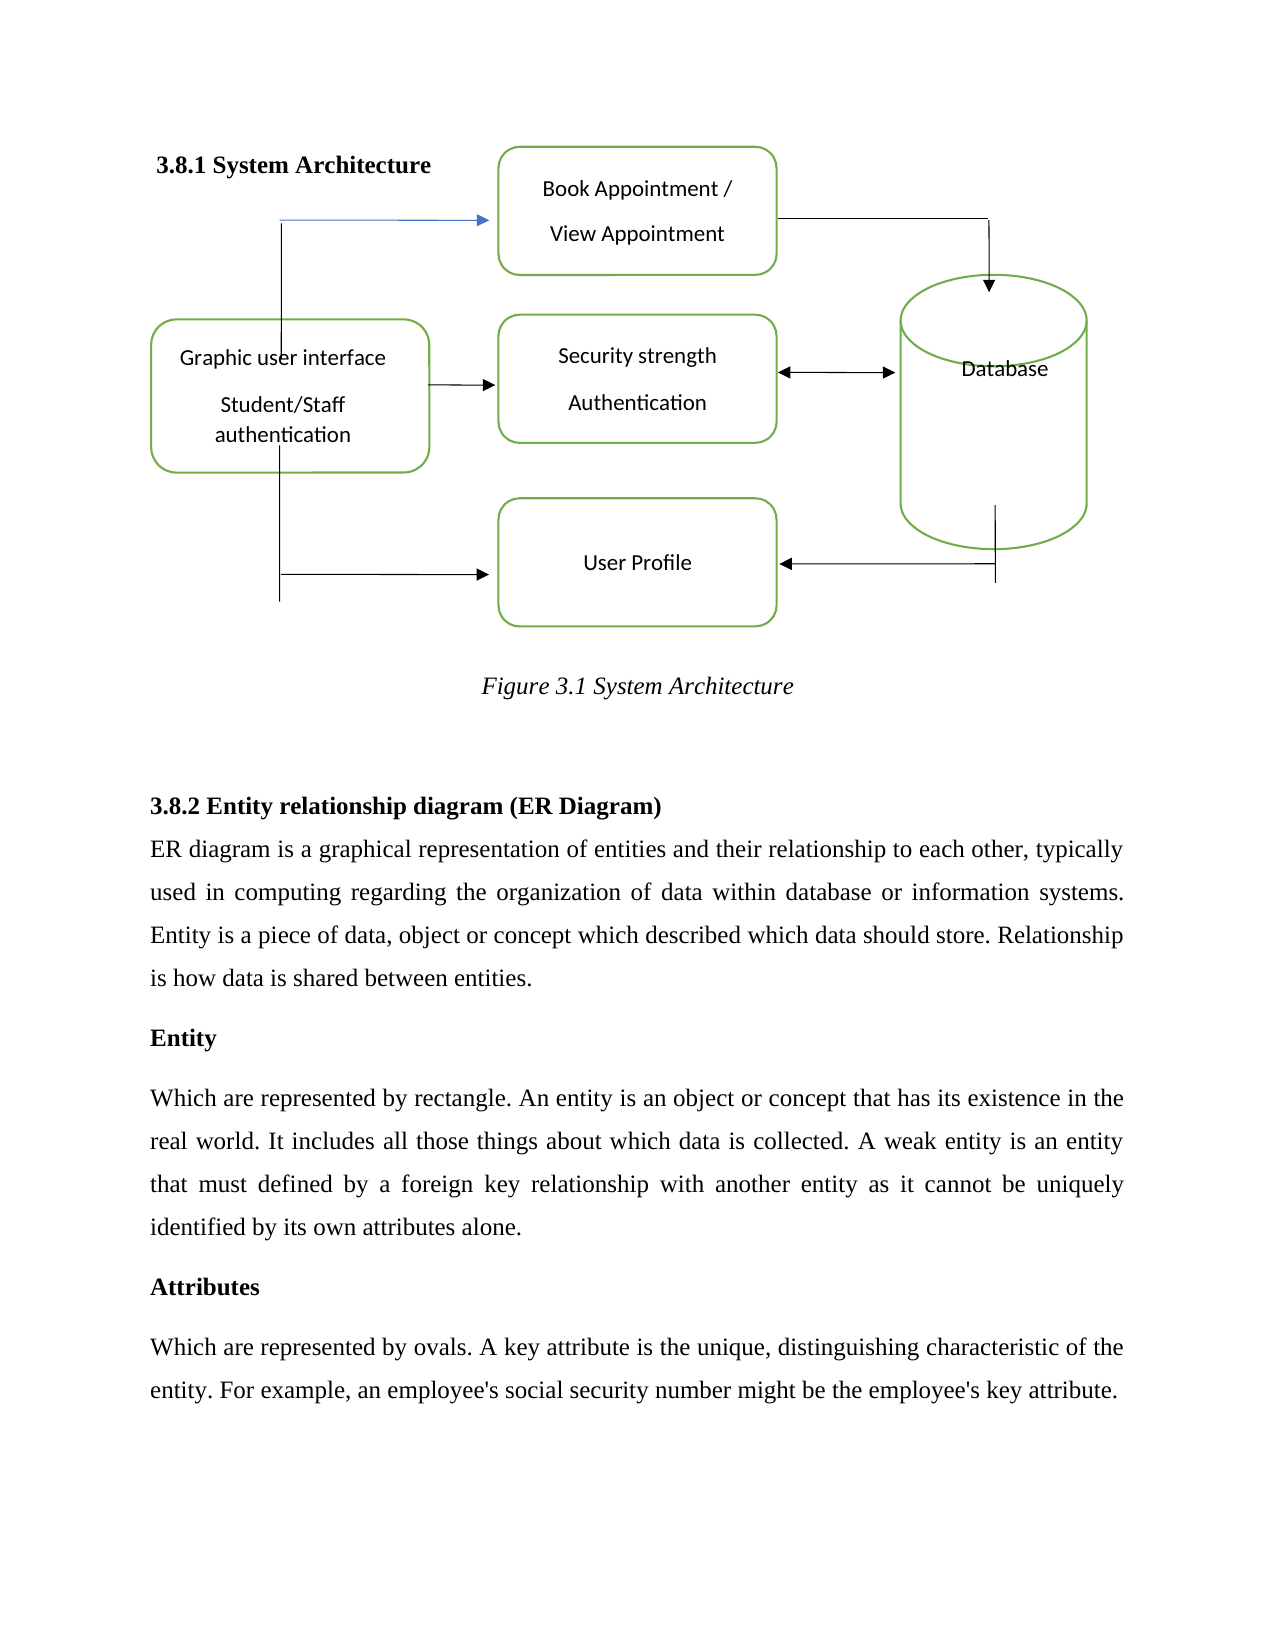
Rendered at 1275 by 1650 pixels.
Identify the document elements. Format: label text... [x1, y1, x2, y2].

subtitle 3.8.1 System Architecture [150, 150, 505, 179]
subtitle 3.8.1 System Architecture [770, 150, 1125, 179]
text Figure 3.1 System Architecture [150, 671, 1125, 700]
text Which are represented by ovals. A key attribute is the unique, distinguishing characteristic of the entity. For example, an employee's social security number might be the employee's key attribute. [150, 1332, 1125, 1404]
text Which are represented by rectangle. An entity is an object or concept that has its existence in the real world. It includes all those things about which data is collected. A weak entity is an entity that must defined by a foreign key relationship with another entity as it cannot be uniquely identified by its own attributes alone. [150, 1083, 1125, 1241]
text Attributes [150, 1272, 1125, 1301]
text ER diagram is a graphical representation of entities and their relationship to each other, typically used in computing regarding the organization of data within database or information systems. Entity is a piece of data, object or concept which described which data should store. Relationship is how data is shared between entities. [150, 834, 1125, 992]
text Entity [150, 1023, 1125, 1052]
subtitle 3.8.2 Entity relationship diagram (ER Diagram) [150, 791, 1125, 820]
